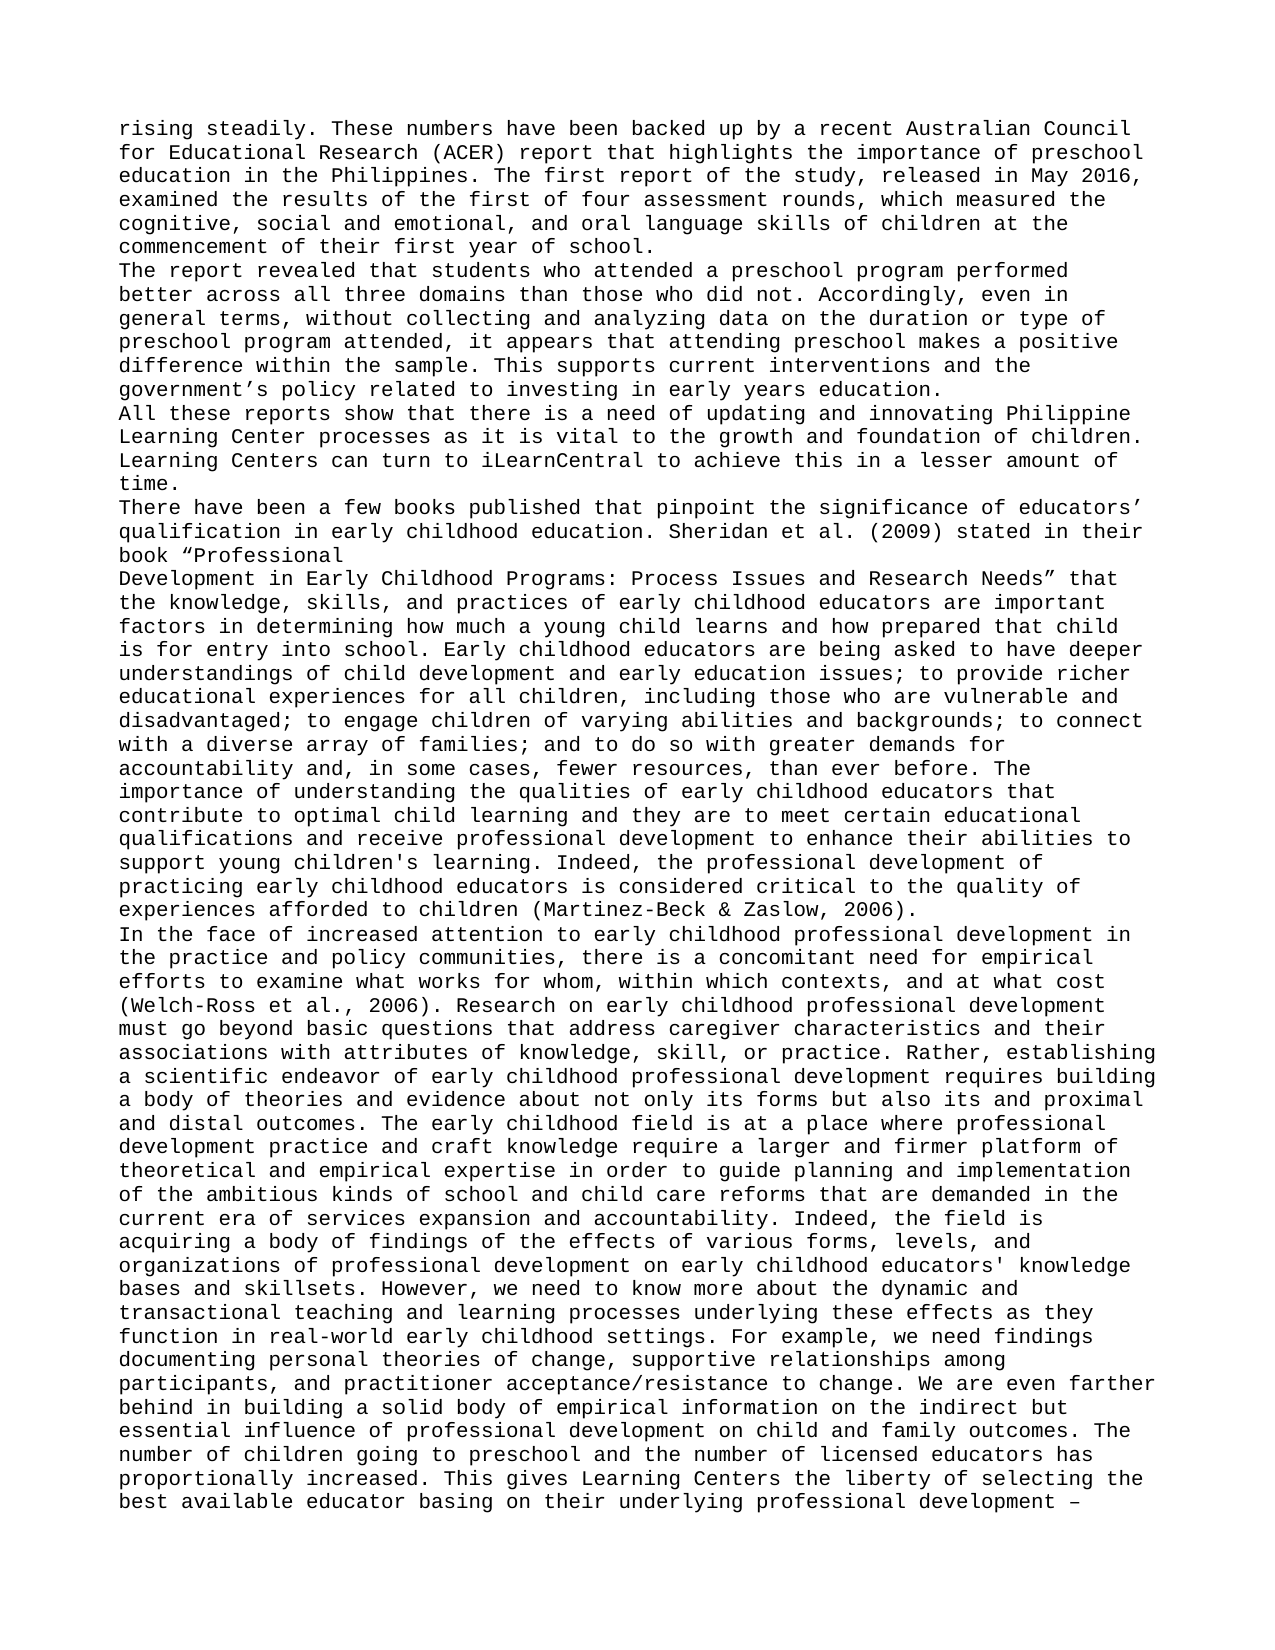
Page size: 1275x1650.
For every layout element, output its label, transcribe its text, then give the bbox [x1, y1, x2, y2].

text rising steadily. These numbers have been backed up by a recent Australian Council for Educational Research (ACER) report that highlights the importance of preschool education in the Philippines. The first report of the study, released in May 2016, examined the results of the first of four assessment rounds, which measured the cognitive, social and emotional, and oral language skills of children at the commencement of their first year of school. [118, 118, 1154, 260]
text There have been a few books published that pinpoint the significance of educators’ qualification in early childhood education. Sheridan et al. (2009) stated in their book “Professional [118, 497, 1143, 568]
text Development in Early Childhood Programs: Process Issues and Research Needs” that the knowledge, skills, and practices of early childhood educators are important factors in determining how much a young child learns and how prepared that child is for entry into school. Early childhood educators are being asked to have deeper understandings of child development and early education issues; to provide richer educational experiences for all children, including those who are vulnerable and disadvantaged; to engage children of varying abilities and backgrounds; to connect with a diverse array of families; and to do so with greater demands for accountability and, in some cases, fewer resources, than ever before. The importance of understanding the qualities of early childhood educators that contribute to optimal child learning and they are to meet certain educational qualifications and receive professional development to enhance their abilities to support young children's learning. Indeed, the professional development of practicing early childhood educators is considered critical to the quality of experiences afforded to children (Martinez-Beck & Zaslow, 2006). [118, 568, 1154, 923]
text All these reports show that there is a need of updating and innovating Philippine Learning Center processes as it is vital to the growth and foundation of children. Learning Centers can turn to iLearnCentral to achieve this in a lesser amount of time. [118, 402, 1173, 497]
text In the face of increased attention to early childhood professional development in the practice and policy communities, there is a concomitant need for empirical efforts to examine what works for whom, within which contexts, and at what cost (Welch-Ross et al., 2006). Research on early childhood professional development must go beyond basic questions that address caregiver characteristics and their associations with attributes of knowledge, skill, or practice. Rather, establishing a scientific endeavor of early childhood professional development requires building a body of theories and evidence about not only its forms but also its and proximal and distal outcomes. The early childhood field is at a place where professional development practice and craft knowledge require a larger and firmer platform of theoretical and empirical expertise in order to guide planning and implementation of the ambitious kinds of school and child care reforms that are demanded in the current era of services expansion and accountability. Indeed, the field is acquiring a body of findings of the effects of various forms, levels, and organizations of professional development on early childhood educators' knowledge bases and skillsets. However, we need to know more about the dynamic and transactional teaching and learning processes underlying these effects as they function in real-world early childhood settings. For example, we need findings documenting personal theories of change, supportive relationships among participants, and practitioner acceptance/resistance to change. We are even farther behind in building a solid body of empirical information on the indirect but essential influence of professional development on child and family outcomes. The number of children going to preschool and the number of licensed educators has proportionally increased. This gives Learning Centers the liberty of selecting the best available educator basing on their underlying professional development – [118, 924, 1156, 1515]
text The report revealed that students who attended a preschool program performed better across all three domains than those who did not. Accordingly, even in general terms, without collecting and analyzing data on the duration or type of preschool program attended, it appears that attending preschool makes a positive difference within the sample. This supports current interventions and the government’s policy related to investing in early years education. [118, 260, 1154, 402]
